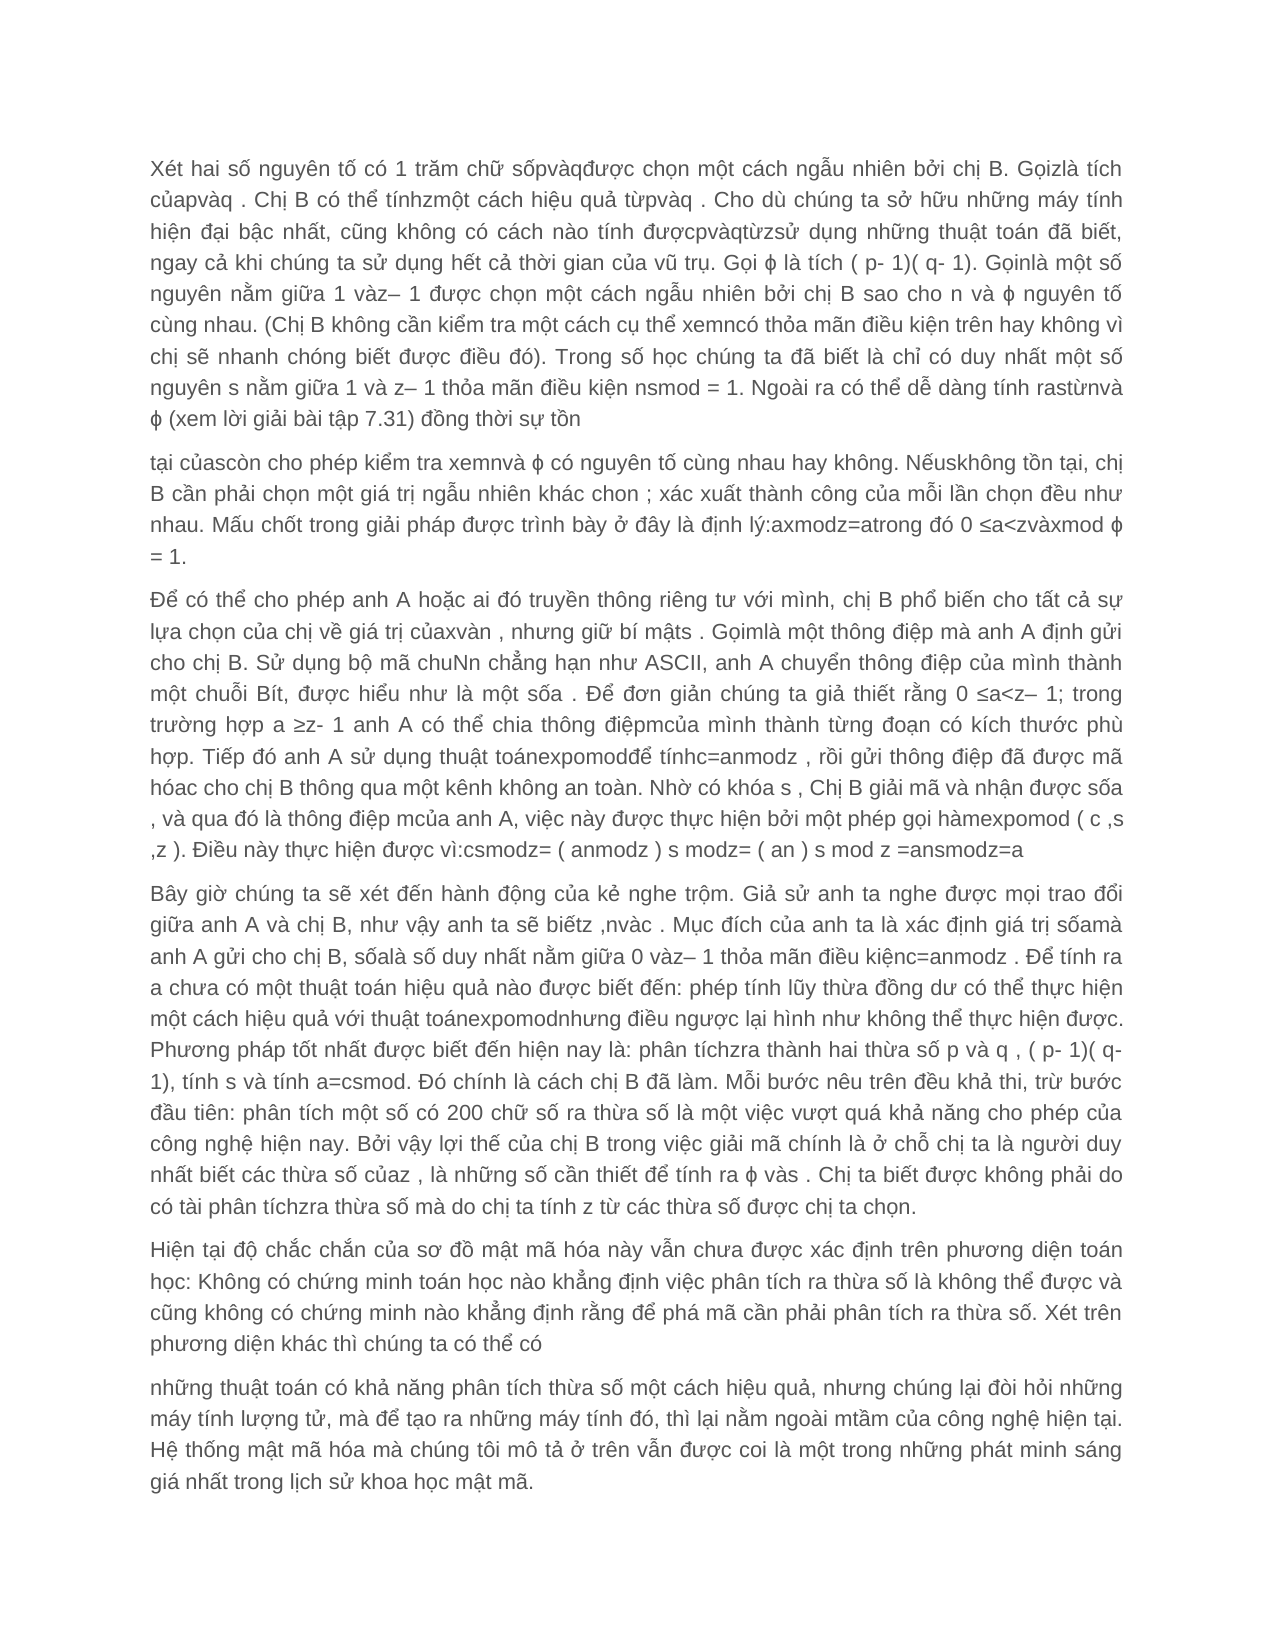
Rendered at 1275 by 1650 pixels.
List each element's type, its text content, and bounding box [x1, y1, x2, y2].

text Xét hai số nguyên tố có 1 trăm chữ sốpvàqđược chọn một cách ngẫu nhiên bởi chị B. Gọizlà tích củapvàq . Chị B có thể tínhzmột cách hiệu quả từpvàq . Cho dù chúng ta sở hữu những máy tính hiện đại bậc nhất, cũng không có cách nào tính đượcpvàqtừzsử dụng những thuật toán đã biết, ngay cả khi chúng ta sử dụng hết cả thời gian của vũ trụ. Gọi ϕ là tích ( p- 1)( q- 1). Gọinlà một số nguyên nằm giữa 1 vàz– 1 được chọn một cách ngẫu nhiên bởi chị B sao cho n và ϕ nguyên tố cùng nhau. (Chị B không cần kiểm tra một cách cụ thể xemncó thỏa mãn điều kiện trên hay không vì chị sẽ nhanh chóng biết được điều đó). Trong số học chúng ta đã biết là chỉ có duy nhất một số nguyên s nằm giữa 1 và z– 1 thỏa mãn điều kiện nsmod = 1. Ngoài ra có thể dễ dàng tính rastừnvà ϕ (xem lời giải bài tập 7.31) đồng thời sự tồn [150, 150, 1125, 431]
text Để có thể cho phép anh A hoặc ai đó truyền thông riêng tư với mình, chị B phổ biến cho tất cả sự lựa chọn của chị về giá trị củaxvàn , nhưng giữ bí mậts . Gọimlà một thông điệp mà anh A định gửi cho chị B. Sử dụng bộ mã chuNn chẳng hạn như ASCII, anh A chuyển thông điệp của mình thành một chuỗi Bít, được hiểu như là một sốa . Để đơn giản chúng ta giả thiết rằng 0 ≤a<z– 1; trong trường hợp a ≥z- 1 anh A có thể chia thông điệpmcủa mình thành từng đoạn có kích thước phù hợp. Tiếp đó anh A sử dụng thuật toánexpomodđể tínhc=anmodz , rồi gửi thông điệp đã được mã hóac cho chị B thông qua một kênh không an toàn. Nhờ có khóa s , Chị B giải mã và nhận được sốa , và qua đó là thông điệp mcủa anh A, việc này được thực hiện bởi một phép gọi hàmexpomod ( c ,s ,z ). Điều này thực hiện được vì:csmodz= ( anmodz ) s modz= ( an ) s mod z =ansmodz=a [150, 581, 1125, 862]
text Bây giờ chúng ta sẽ xét đến hành động của kẻ nghe trộm. Giả sử anh ta nghe được mọi trao đổi giữa anh A và chị B, như vậy anh ta sẽ biếtz ,nvàc . Mục đích của anh ta là xác định giá trị sốamà anh A gửi cho chị B, sốalà số duy nhất nằm giữa 0 vàz– 1 thỏa mãn điều kiệnc=anmodz . Để tính ra a chưa có một thuật toán hiệu quả nào được biết đến: phép tính lũy thừa đồng dư có thể thực hiện một cách hiệu quả với thuật toánexpomodnhưng điều ngược lại hình như không thể thực hiện được. Phương pháp tốt nhất được biết đến hiện nay là: phân tíchzra thành hai thừa số p và q , ( p- 1)( q- 1), tính s và tính a=csmod. Đó chính là cách chị B đã làm. Mỗi bước nêu trên đều khả thi, trừ bước đầu tiên: phân tích một số có 200 chữ số ra thừa số là một việc vượt quá khả năng cho phép của công nghệ hiện nay. Bởi vậy lợi thế của chị B trong việc giải mã chính là ở chỗ chị ta là người duy nhất biết các thừa số củaz , là những số cần thiết để tính ra ϕ vàs . Chị ta biết được không phải do có tài phân tíchzra thừa số mà do chị ta tính z từ các thừa số được chị ta chọn. [150, 875, 1125, 1219]
text Hiện tại độ chắc chắn của sơ đồ mật mã hóa này vẫn chưa được xác định trên phương diện toán học: Không có chứng minh toán học nào khẳng định việc phân tích ra thừa số là không thể được và cũng không có chứng minh nào khẳng định rằng để phá mã cần phải phân tích ra thừa số. Xét trên phương diện khác thì chúng ta có thể có [150, 1231, 1125, 1356]
text tại củascòn cho phép kiểm tra xemnvà ϕ có nguyên tố cùng nhau hay không. Nếuskhông tồn tại, chị B cần phải chọn một giá trị ngẫu nhiên khác chon ; xác xuất thành công của mỗi lần chọn đều như nhau. Mấu chốt trong giải pháp được trình bày ở đây là định lý:axmodz=atrong đó 0 ≤a<zvàxmod ϕ = 1. [150, 444, 1125, 569]
text những thuật toán có khả năng phân tích thừa số một cách hiệu quả, nhưng chúng lại đòi hỏi những máy tính lượng tử, mà để tạo ra những máy tính đó, thì lại nằm ngoài mtầm của công nghệ hiện tại. Hệ thống mật mã hóa mà chúng tôi mô tả ở trên vẫn được coi là một trong những phát minh sáng giá nhất trong lịch sử khoa học mật mã. [150, 1369, 1125, 1494]
